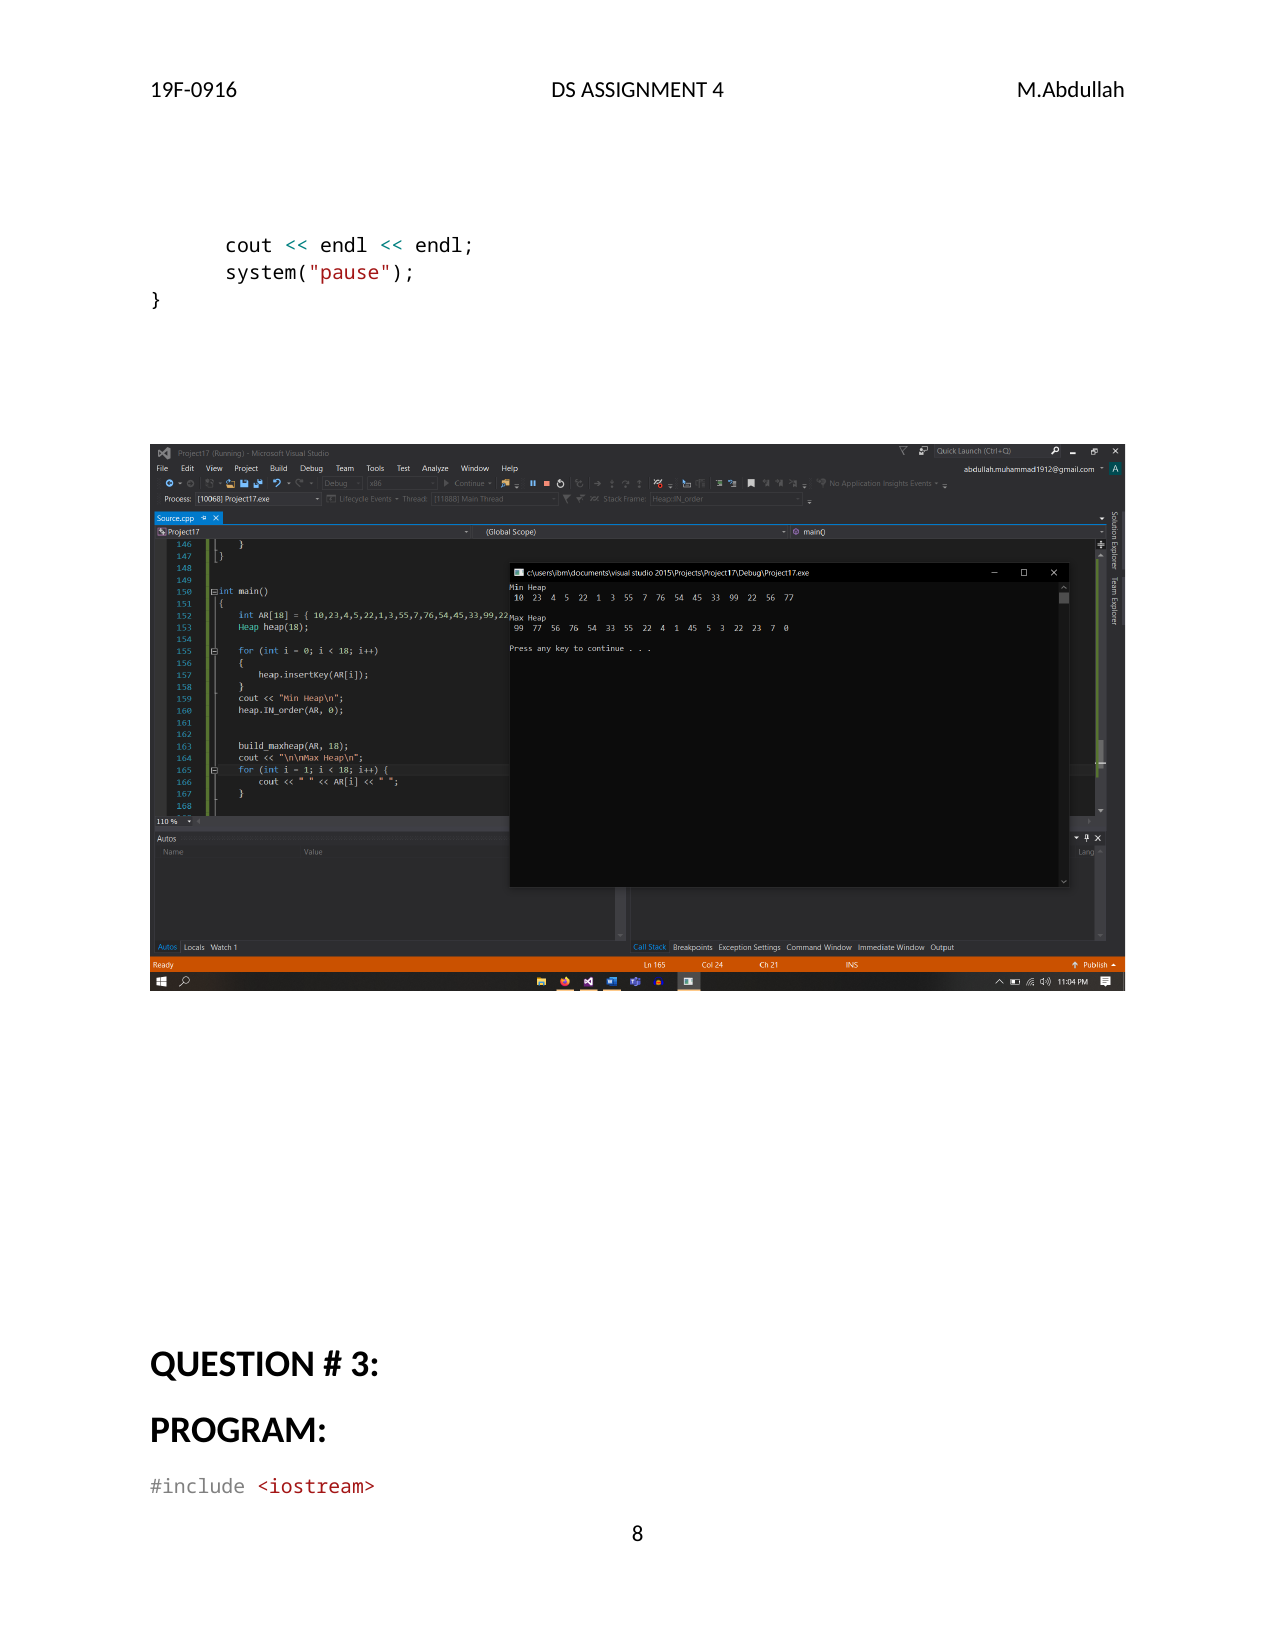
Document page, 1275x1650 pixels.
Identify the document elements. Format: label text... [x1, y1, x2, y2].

text QUESTION # 3: [150, 1340, 1125, 1386]
text #include <iostream> [150, 1472, 1125, 1499]
text PROGRAM: [150, 1406, 1125, 1452]
text system("pause"); [150, 258, 1125, 285]
text } [150, 285, 1125, 312]
text cout << endl << endl; [150, 231, 1125, 258]
picture [150, 444, 1125, 991]
